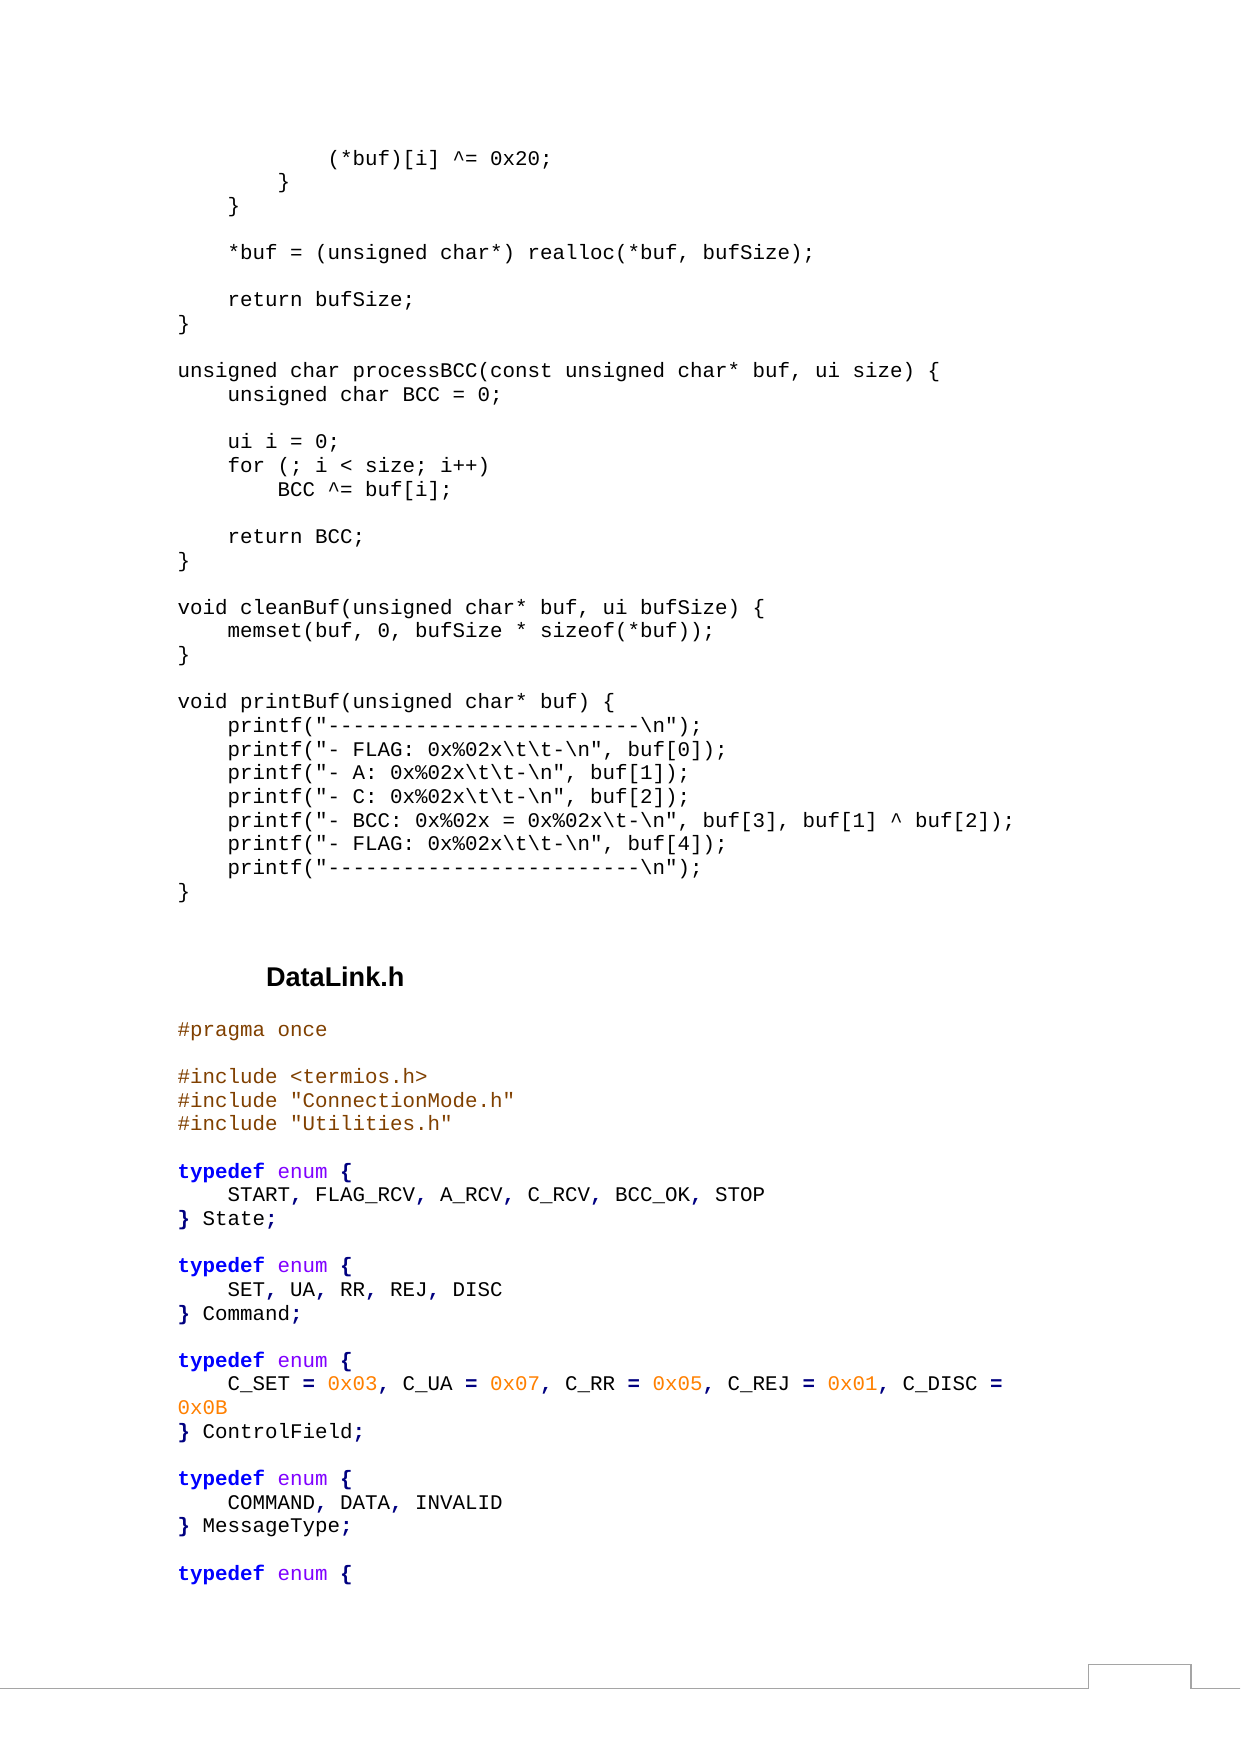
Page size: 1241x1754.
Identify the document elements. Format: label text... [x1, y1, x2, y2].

text printf("- BCC: 0x%02x = 0x%02x\t-\n", buf[3], buf[1] ^ buf[2]); [177, 810, 1063, 833]
text unsigned char BCC = 0; [177, 384, 1063, 408]
text #pragma once [177, 1019, 1063, 1042]
text memset(buf, 0, bufSize * sizeof(*buf)); [177, 621, 1063, 644]
text BCC ^= buf[i]; [177, 479, 1063, 502]
text } State; [177, 1208, 1063, 1232]
subtitle DataLink.h [177, 961, 1063, 992]
text printf("- FLAG: 0x%02x\t\t-\n", buf[4]); [177, 833, 1063, 857]
text typedef enum { [177, 1255, 1063, 1279]
text } [177, 313, 1063, 337]
text } [177, 171, 1063, 195]
text printf("- A: 0x%02x\t\t-\n", buf[1]); [177, 762, 1063, 786]
text return bufSize; [177, 289, 1063, 313]
text (*buf)[i] ^= 0x20; [177, 148, 1063, 171]
text #include <termios.h> [177, 1066, 1063, 1090]
text } ControlField; [177, 1421, 1063, 1444]
text } Command; [177, 1302, 1063, 1326]
text printf("- C: 0x%02x\t\t-\n", buf[2]); [177, 786, 1063, 810]
text *buf = (unsigned char*) realloc(*buf, bufSize); [177, 242, 1063, 266]
text } [177, 195, 1063, 218]
text void printBuf(unsigned char* buf) { [177, 691, 1063, 715]
text } MessageType; [177, 1515, 1063, 1539]
text } [177, 644, 1063, 668]
text printf("-------------------------\n"); [177, 715, 1063, 739]
text typedef enum { [177, 1563, 1063, 1586]
text COMMAND, DATA, INVALID [177, 1492, 1063, 1515]
text } [177, 881, 1063, 904]
text } [177, 549, 1063, 573]
text for (; i < size; i++) [177, 455, 1063, 479]
text #include "ConnectionMode.h" [177, 1090, 1063, 1113]
text void cleanBuf(unsigned char* buf, ui bufSize) { [177, 597, 1063, 621]
text return BCC; [177, 526, 1063, 549]
text #include "Utilities.h" [177, 1113, 1063, 1137]
text typedef enum { [177, 1468, 1063, 1492]
text printf("- FLAG: 0x%02x\t\t-\n", buf[0]); [177, 739, 1063, 762]
text ui i = 0; [177, 431, 1063, 455]
text unsigned char processBCC(const unsigned char* buf, ui size) { [177, 360, 1063, 384]
text typedef enum { [177, 1161, 1063, 1184]
text printf("-------------------------\n"); [177, 857, 1063, 881]
text START, FLAG_RCV, A_RCV, C_RCV, BCC_OK, STOP [177, 1184, 1063, 1208]
text SET, UA, RR, REJ, DISC [177, 1279, 1063, 1302]
text typedef enum { [177, 1350, 1063, 1373]
text C_SET = 0x03, C_UA = 0x07, C_RR = 0x05, C_REJ = 0x01, C_DISC = 0x0B [177, 1373, 1063, 1421]
